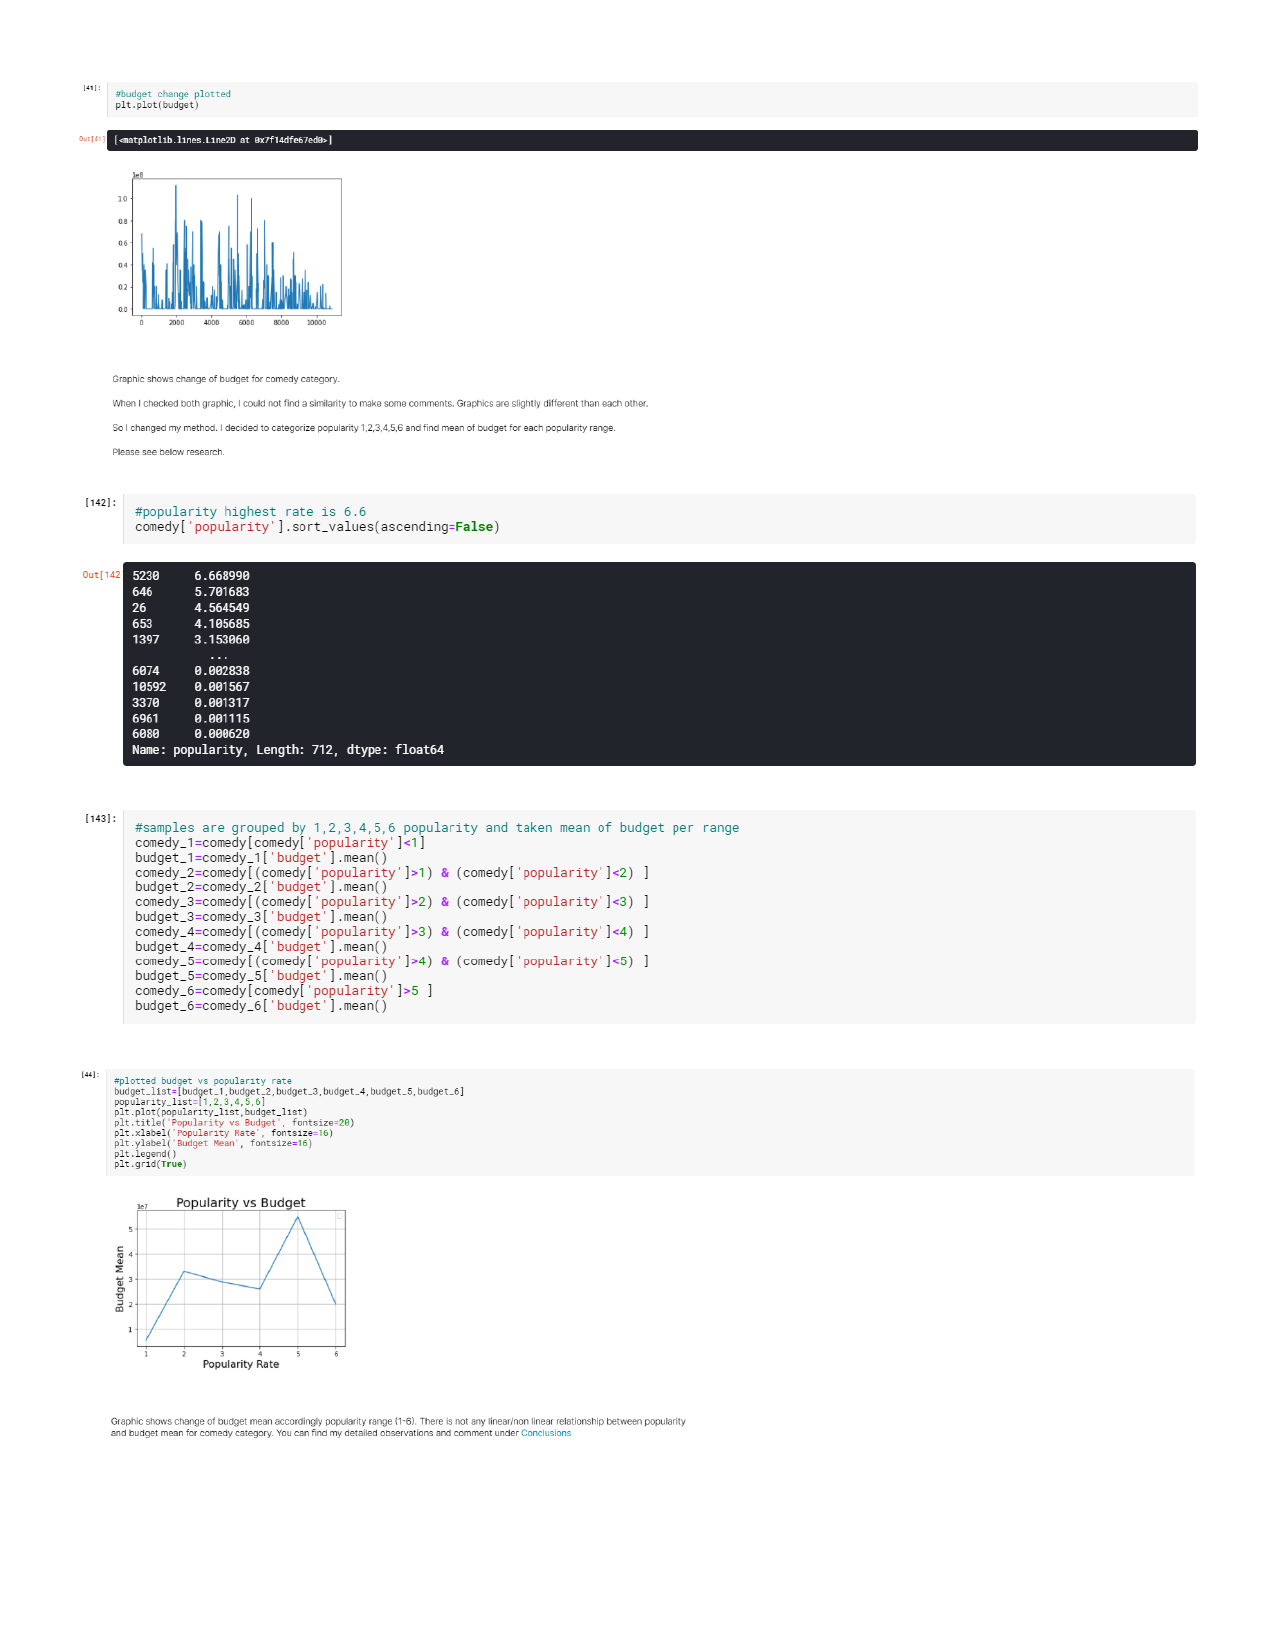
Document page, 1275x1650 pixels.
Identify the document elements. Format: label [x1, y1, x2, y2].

picture [75, 1056, 1200, 1496]
picture [75, 75, 1200, 468]
picture [75, 486, 1200, 1038]
